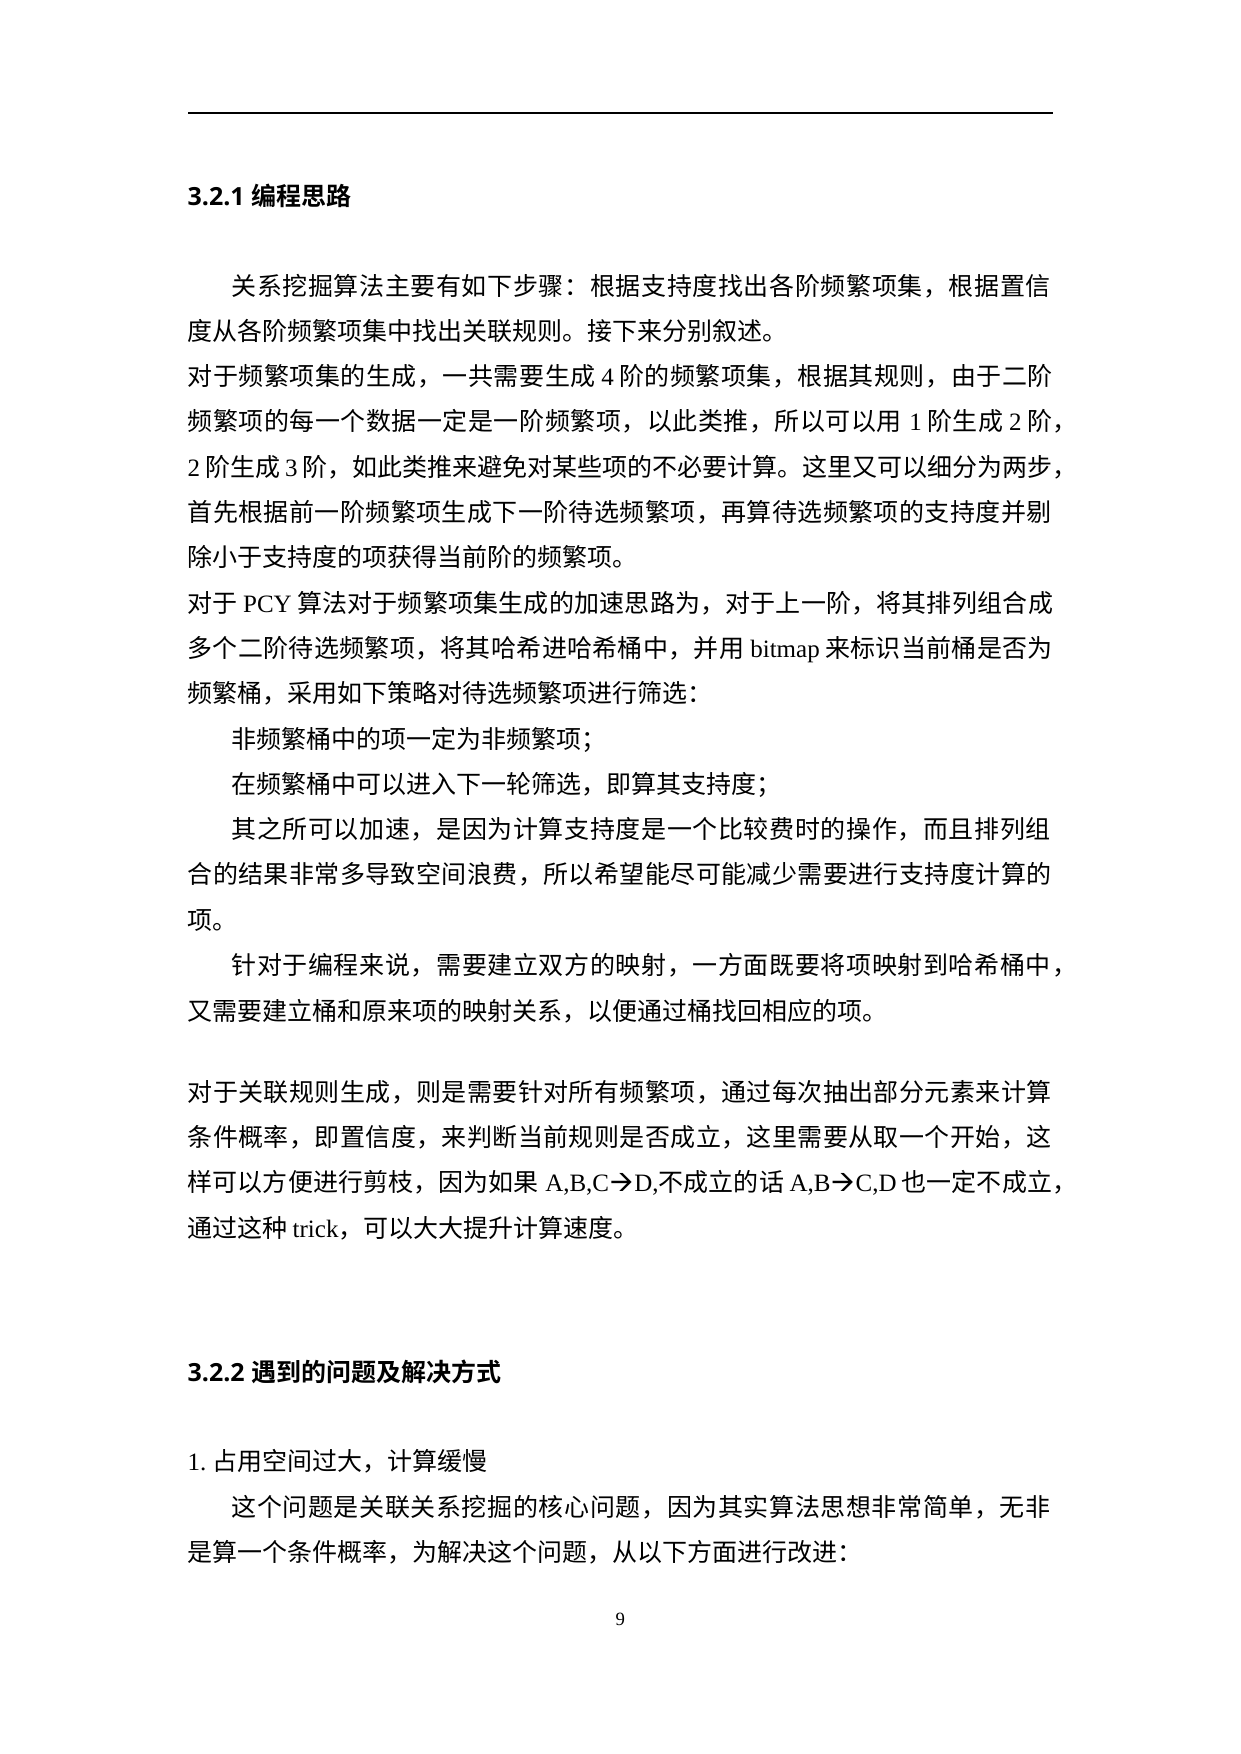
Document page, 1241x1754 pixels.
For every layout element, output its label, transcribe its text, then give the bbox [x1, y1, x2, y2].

text 关系挖掘算法主要有如下步骤：根据支持度找出各阶频繁项集，根据置信度从各阶频繁项集中找出关联规则。接下来分别叙述。 [187, 266, 1053, 347]
text 3.2.1 编程思路 [187, 162, 1053, 227]
text 对于PCY算法对于频繁项集生成的加速思路为，对于上一阶，将其排列组合成多个二阶待选频繁项，将其哈希进哈希桶中，并用bitmap来标识当前桶是否为频繁桶，采用如下策略对待选频繁项进行筛选： [187, 583, 1053, 710]
text 3.2.2 遇到的问题及解决方式 [187, 1338, 1053, 1403]
text 对于频繁项集的生成，一共需要生成4阶的频繁项集，根据其规则，由于二阶频繁项的每一个数据一定是一阶频繁项，以此类推，所以可以用1阶生成2阶，2阶生成3阶，如此类推来避免对某些项的不必要计算。这里又可以细分为两步，首先根据前一阶频繁项生成下一阶待选频繁项，再算待选频繁项的支持度并剔除小于支持度的项获得当前阶的频繁项。 [187, 357, 1053, 574]
text 针对于编程来说，需要建立双方的映射，一方面既要将项映射到哈希桶中，又需要建立桶和原来项的映射关系，以便通过桶找回相应的项。 [187, 946, 1053, 1027]
text 在频繁桶中可以进入下一轮筛选，即算其支持度； [187, 764, 1053, 801]
text 这个问题是关联关系挖掘的核心问题，因为其实算法思想非常简单，无非是算一个条件概率，为解决这个问题，从以下方面进行改进： [187, 1487, 1053, 1569]
text 非频繁桶中的项一定为非频繁项； [187, 719, 1053, 755]
text 1. 占用空间过大，计算缓慢 [187, 1442, 1053, 1478]
text 对于关联规则生成，则是需要针对所有频繁项，通过每次抽出部分元素来计算条件概率，即置信度，来判断当前规则是否成立，这里需要从取一个开始，这样可以方便进行剪枝，因为如果A,B,CD,不成立的话A,BC,D也一定不成立，通过这种trick，可以大大提升计算速度。 [187, 1072, 1053, 1244]
text 其之所可以加速，是因为计算支持度是一个比较费时的操作，而且排列组合的结果非常多导致空间浪费，所以希望能尽可能减少需要进行支持度计算的项。 [187, 810, 1053, 937]
